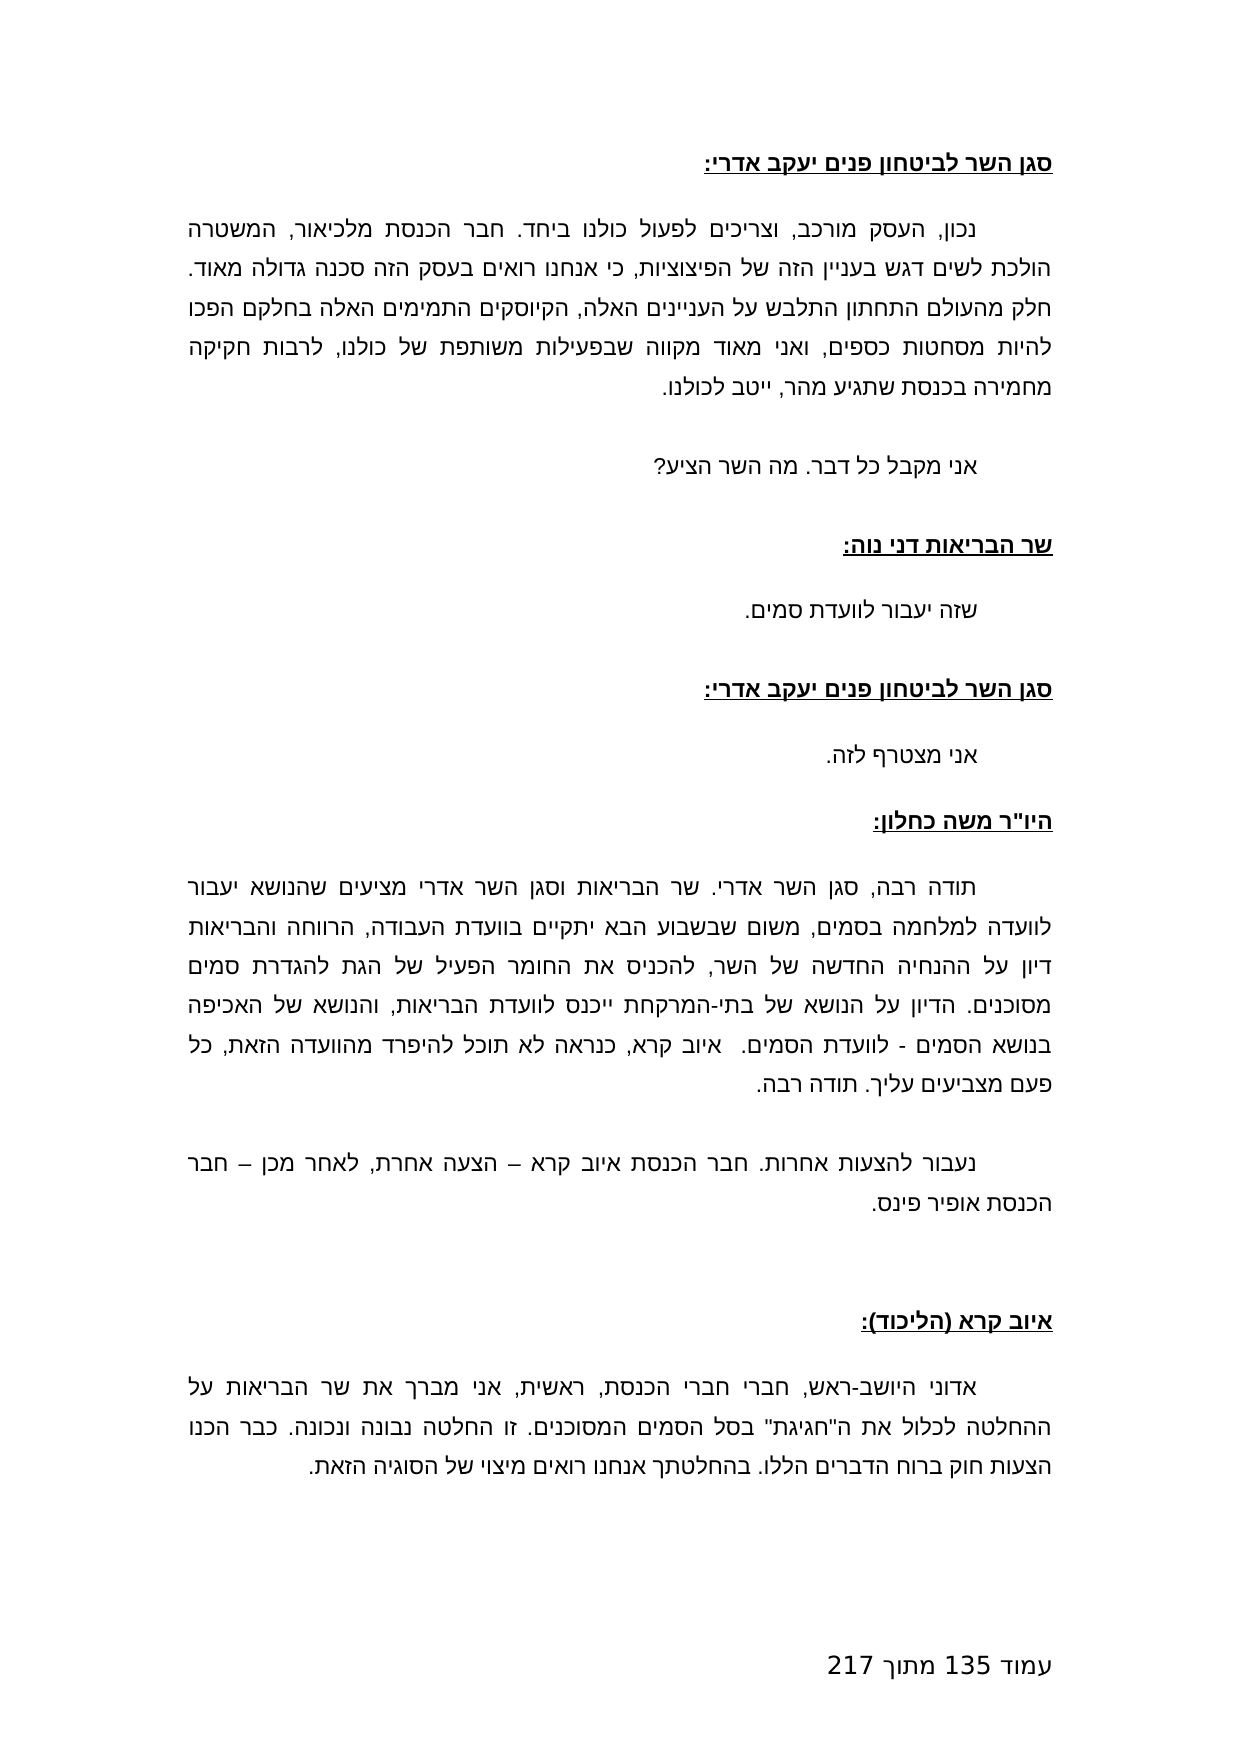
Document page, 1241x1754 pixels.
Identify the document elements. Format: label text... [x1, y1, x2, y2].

text אדוני היושב-ראש, חברי חברי הכנסת, ראשית, אני מברך את שר הבריאות על ההחלטה לכלול את ה"חגיגת" בסל הסמים המסוכנים. זו החלטה נבונה ונכונה. כבר הכנו הצעות חוק ברוח הדברים הללו. בהחלטתך אנחנו רואים מיצוי של הסוגיה הזאת. [187, 1374, 1053, 1479]
text סגן השר לביטחון פנים יעקב אדרי: [187, 676, 1053, 703]
text איוב קרא (הליכוד): [187, 1308, 1053, 1334]
text אני מקבל כל דבר. מה השר הציע? [187, 453, 1053, 479]
text אני מצטרף לזה. [187, 742, 1053, 769]
text שר הבריאות דני נוה: [187, 532, 1053, 558]
text היו"ר משה כחלון: [187, 808, 1053, 834]
text סגן השר לביטחון פנים יעקב אדרי: [187, 150, 1053, 176]
text נעבור להצעות אחרות. חבר הכנסת איוב קרא – הצעה אחרת, לאחר מכן – חבר הכנסת אופיר פינס. [187, 1150, 1053, 1216]
text תודה רבה, סגן השר אדרי. שר הבריאות וסגן השר אדרי מציעים שהנושא יעבור לוועדה למלחמה בסמים, משום שבשבוע הבא יתקיים בוועדת העבודה, הרווחה והבריאות דיון על ההנחיה החדשה של השר, להכניס את החומר הפעיל של הגת להגדרת סמים מסוכנים. הדיון על הנושא של בתי-המרקחת ייכנס לוועדת הבריאות, והנושא של האכיפה בנושא הסמים - לוועדת הסמים. איוב קרא, כנראה לא תוכל להיפרד מהוועדה הזאת, כל פעם מצביעים עליך. תודה רבה. [187, 874, 1053, 1098]
text שזה יעבור לוועדת סמים. [187, 597, 1053, 624]
text נכון, העסק מורכב, וצריכים לפעול כולנו ביחד. חבר הכנסת מלכיאור, המשטרה הולכת לשים דגש בעניין הזה של הפיצוציות, כי אנחנו רואים בעסק הזה סכנה גדולה מאוד. חלק מהעולם התחתון התלבש על העניינים האלה, הקיוסקים התמימים האלה בחלקם הפכו להיות מסחטות כספים, ואני מאוד מקווה שבפעילות משותפת של כולנו, לרבות חקיקה מחמירה בכנסת שתגיע מהר, ייטב לכולנו. [187, 216, 1053, 400]
